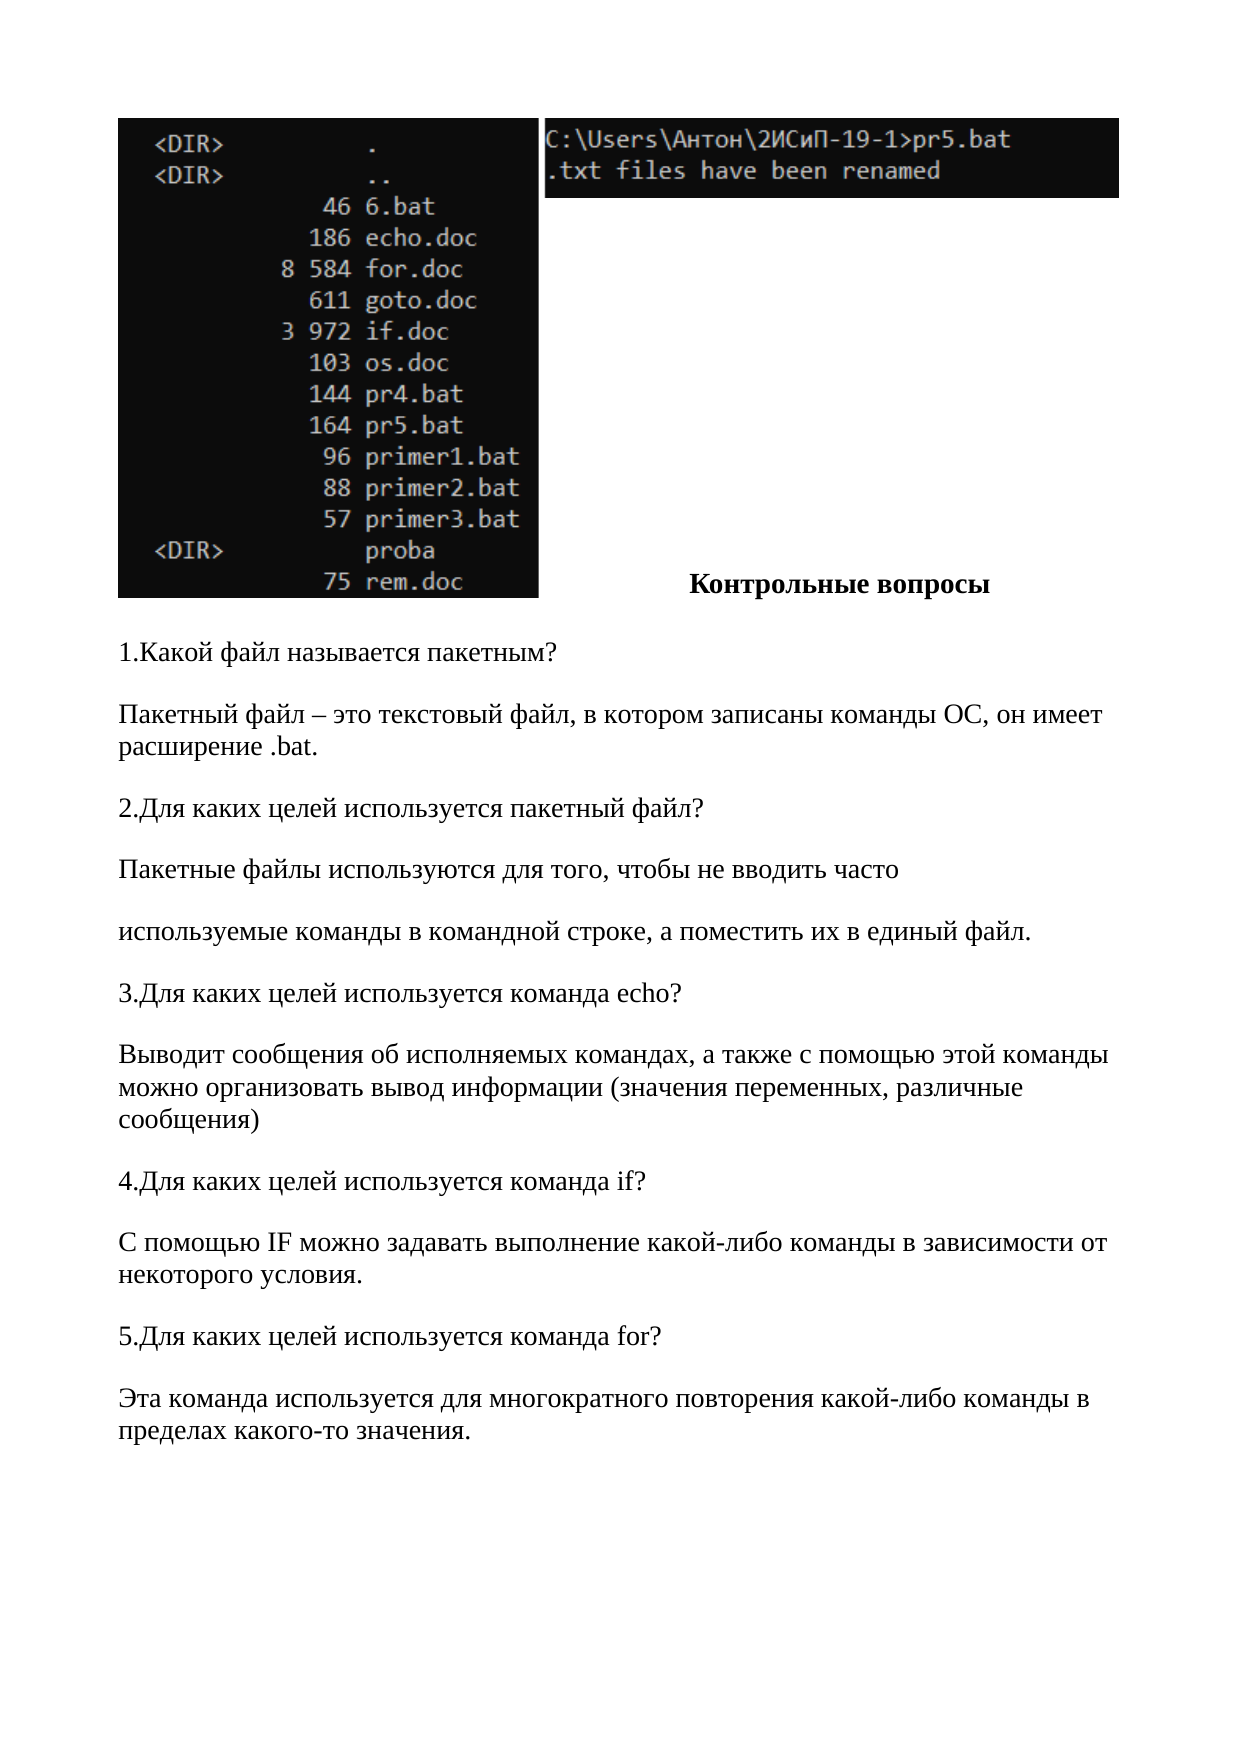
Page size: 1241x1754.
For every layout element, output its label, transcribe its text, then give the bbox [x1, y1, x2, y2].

text Контрольные вопросы [118, 566, 1122, 600]
text 2.Для каких целей используется пакетный файл? [118, 791, 1122, 823]
text 4.Для каких целей используется команда if? [118, 1164, 1122, 1196]
text 5.Для каких целей используется команда for? [118, 1319, 1122, 1352]
picture [118, 118, 539, 598]
text 1.Какой файл называется пакетным? [118, 636, 1122, 668]
text Эта команда используется для многократного повторения какой-либо команды в пределах какого-то значения. [118, 1381, 1122, 1446]
text Выводит сообщения об исполняемых командах, а также с помощью этой команды можно организовать вывод информации (значения переменных, различные сообщения) [118, 1037, 1122, 1134]
text Пакетный файл – это текстовый файл, в котором записаны команды ОС, он имеет расширение .bat. [118, 697, 1122, 762]
text С помощью IF можно задавать выполнение какой-либо команды в зависимости от некоторого условия. [118, 1225, 1122, 1290]
text Пакетные файлы используются для того, чтобы не вводить часто [118, 853, 1122, 885]
text используемые команды в командной строке, а поместить их в единый файл. [118, 914, 1122, 947]
picture [544, 118, 1119, 198]
text 3.Для каких целей используется команда echo? [118, 976, 1122, 1008]
